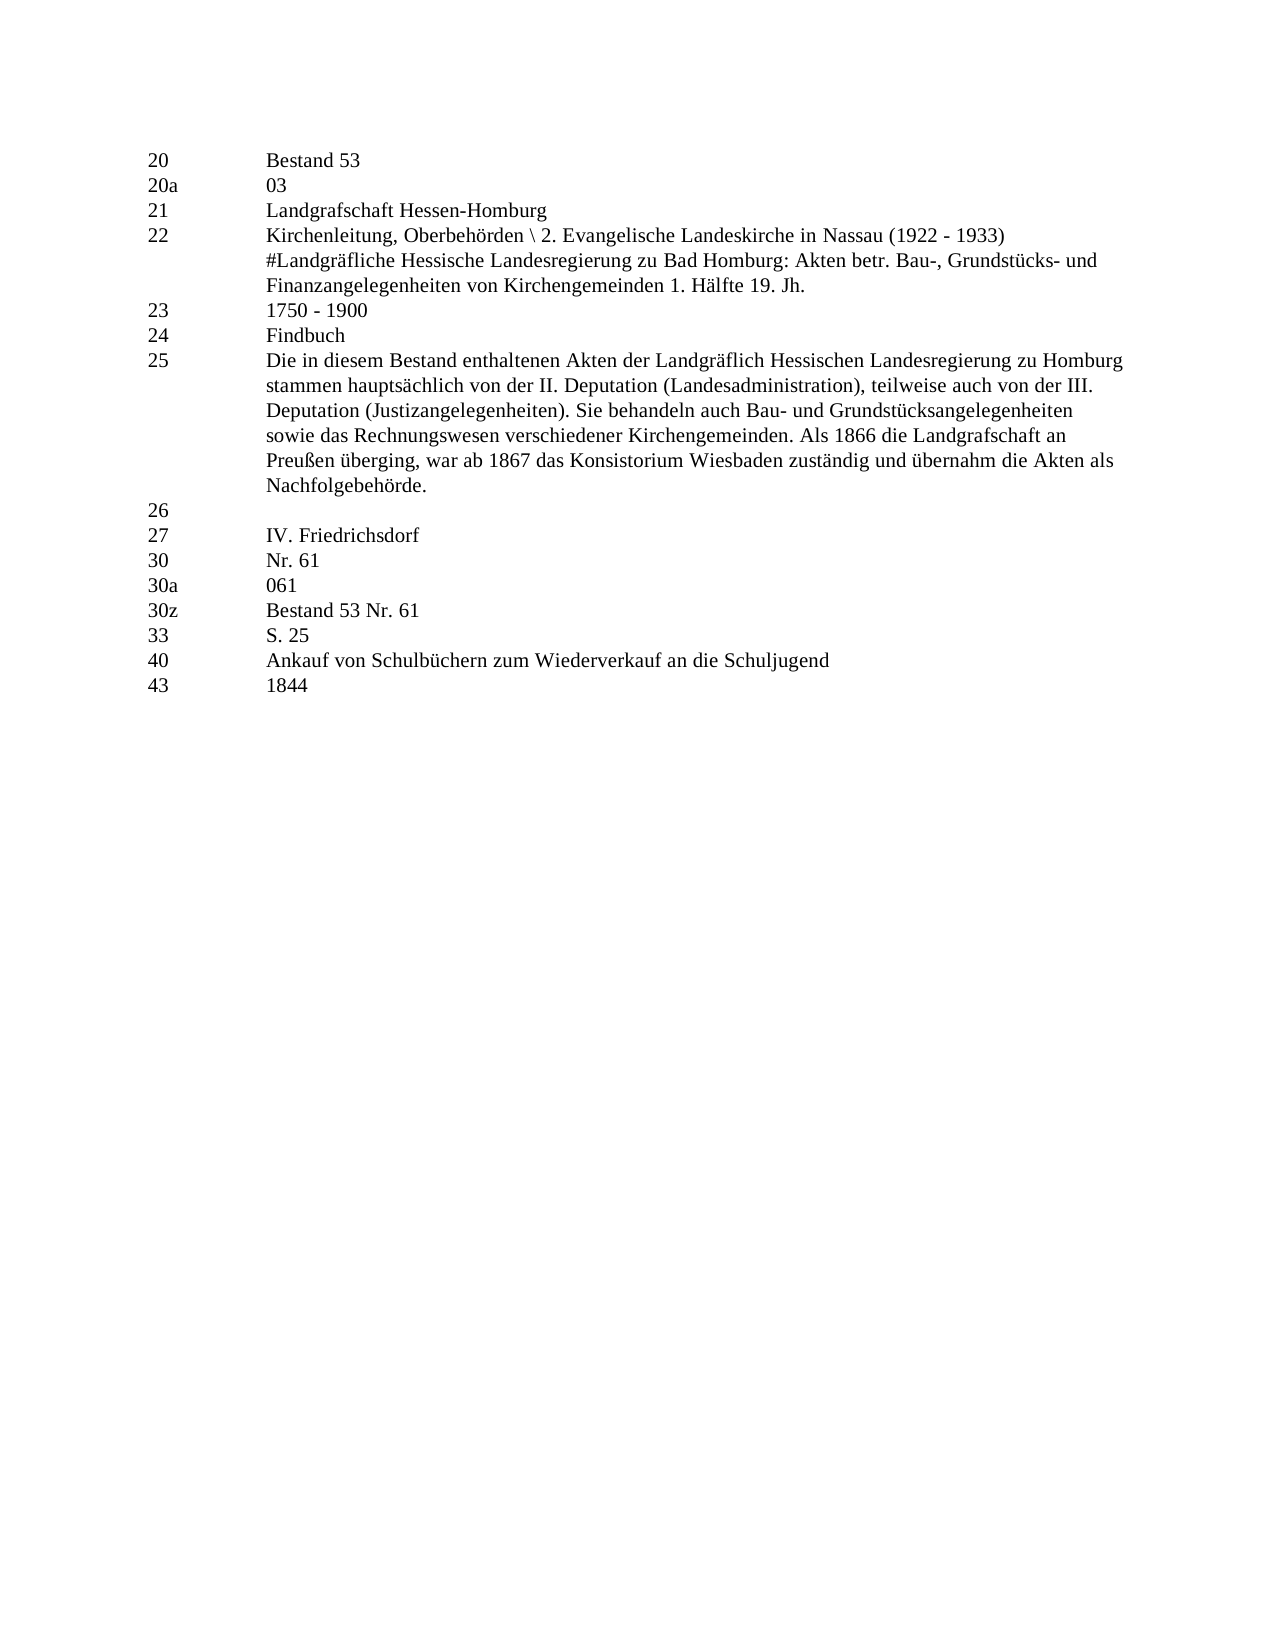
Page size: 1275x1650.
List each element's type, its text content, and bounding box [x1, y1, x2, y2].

text 33 S. 25 [148, 623, 1127, 648]
text 20 Bestand 53 [148, 148, 1127, 173]
text 30a 061 [148, 573, 1127, 598]
text 30z Bestand 53 Nr. 61 [148, 598, 1127, 623]
text 26 <-> [148, 498, 1127, 523]
text 22 Kirchenleitung, Oberbehörden \ 2. Evangelische Landeskirche in o[Nassau]o (1922 - 1933) #Landgräfliche Hessische Landesregierung zu o[Bad Homburg]o: Akten betr. Bau-, Grundstücks- und Finanzangelegenheiten von Kirchengemeinden 1. Hälfte 19. Jh. [148, 223, 1127, 298]
text 40 s[2{Ankauf von} 1{Schulbücher}]sn zum Wiederverkauf an die Schuljugend [148, 648, 1127, 673]
text 43 1844 [148, 673, 1127, 698]
text 20a 03 [148, 173, 1127, 198]
text 30 Nr. 61 [148, 548, 1127, 573]
text 25 Die in diesem Bestand enthaltenen Akten der Landgräflich Hessischen Landesregierung zu Homburg stammen hauptsächlich von der II. Deputation (Landesadministration), teilweise auch von der III. Deputation (Justizangelegenheiten). Sie behandeln auch Bau- und Grundstücksangelegenheiten sowie das Rechnungswesen verschiedener Kirchengemeinden. Als 1866 die Landgrafschaft an Preußen überging, war ab 1867 das Konsistorium Wiesbaden zuständig und übernahm die Akten als Nachfolgebehörde. [148, 348, 1127, 498]
text 21 Landgrafschaft Hessen-Homburg [148, 198, 1127, 223]
text 23 1750 - 1900 [148, 298, 1127, 323]
text 27 IV. o[Friedrichsdorf]o [148, 523, 1127, 548]
text 24 Findbuch [148, 323, 1127, 348]
